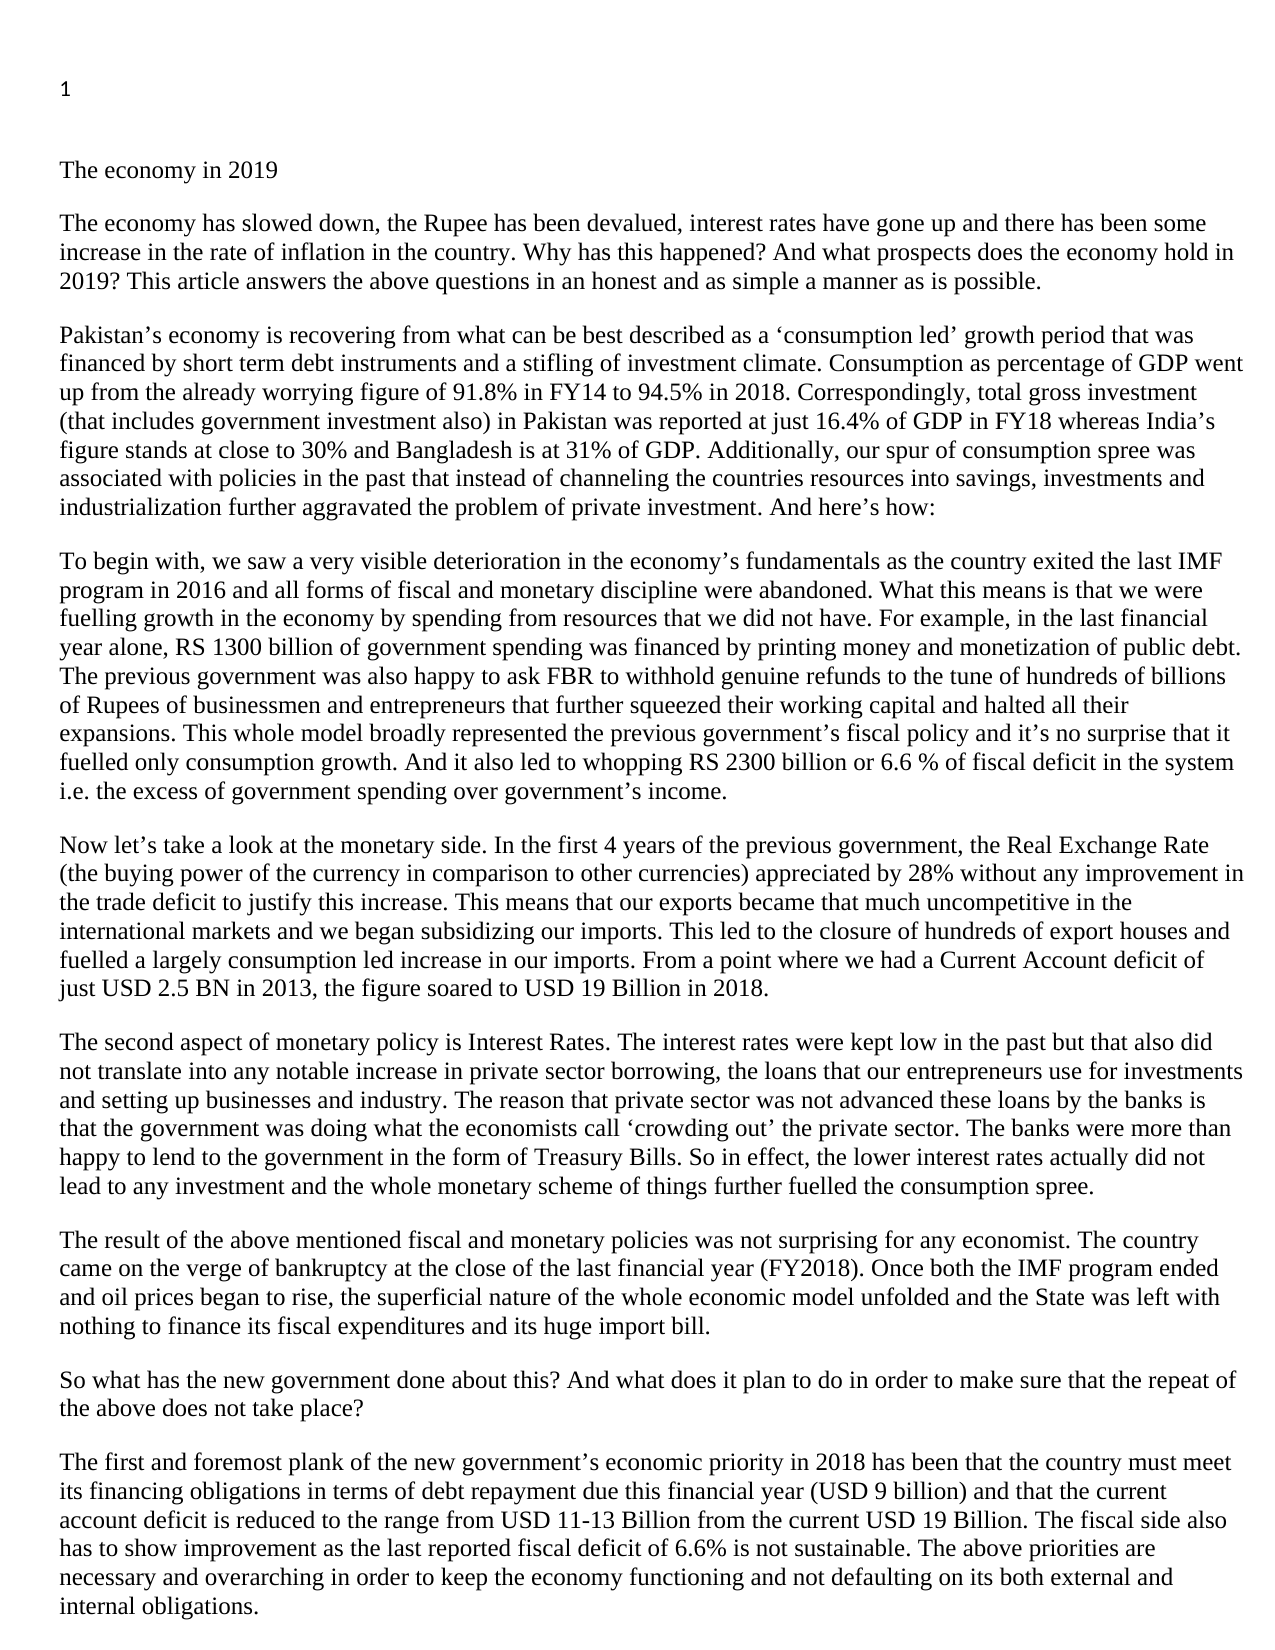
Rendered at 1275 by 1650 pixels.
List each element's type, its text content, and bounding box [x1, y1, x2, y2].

text The result of the above mentioned fiscal and monetary policies was not surprising for any economist. The country came on the verge of bankruptcy at the close of the last financial year (FY2018). Once both the IMF program ended and oil prices began to rise, the superficial nature of the whole economic model unfolded and the State was left with nothing to finance its fiscal expenditures and its huge import bill. [59, 1225, 1246, 1340]
text The second aspect of monetary policy is Interest Rates. The interest rates were kept low in the past but that also did not translate into any notable increase in private sector borrowing, the loans that our entrepreneurs use for investments and setting up businesses and industry. The reason that private sector was not advanced these loans by the banks is that the government was doing what the economists call ‘crowding out’ the private sector. The banks were more than happy to lend to the government in the form of Treasury Bills. So in effect, the lower interest rates actually did not lead to any investment and the whole monetary scheme of things further fuelled the consumption spree. [59, 1027, 1246, 1200]
text So what has the new government done about this? And what does it plan to do in order to make sure that the repeat of the above does not take place? [59, 1365, 1246, 1422]
text The economy in 2019 [59, 155, 1246, 183]
text Pakistan’s economy is recovering from what can be best described as a ‘consumption led’ growth period that was financed by short term debt instruments and a stifling of investment climate. Consumption as percentage of GDP went up from the already worrying figure of 91.8% in FY14 to 94.5% in 2018. Correspondingly, total gross investment (that includes government investment also) in Pakistan was reported at just 16.4% of GDP in FY18 whereas India’s figure stands at close to 30% and Bangladesh is at 31% of GDP. Additionally, our spur of consumption spree was associated with policies in the past that instead of channeling the countries resources into savings, investments and industrialization further aggravated the problem of private investment. And here’s how: [59, 320, 1246, 521]
text The economy has slowed down, the Rupee has been devalued, interest rates have gone up and there has been some increase in the rate of inflation in the country. Why has this happened? And what prospects does the economy hold in 2019? This article answers the above questions in an honest and as simple a manner as is possible. [59, 208, 1246, 295]
text The first and foremost plank of the new government’s economic priority in 2018 has been that the country must meet its financing obligations in terms of debt repayment due this financial year (USD 9 billion) and that the current account deficit is reduced to the range from USD 11-13 Billion from the current USD 19 Billion. The fiscal side also has to show improvement as the last reported fiscal deficit of 6.6% is not sustainable. The above priorities are necessary and overarching in order to keep the economy functioning and not defaulting on its both external and internal obligations. [59, 1447, 1246, 1620]
text Now let’s take a look at the monetary side. In the first 4 years of the previous government, the Real Exchange Rate (the buying power of the currency in comparison to other currencies) appreciated by 28% without any improvement in the trade deficit to justify this increase. This means that our exports became that much uncompetitive in the international markets and we began subsidizing our imports. This led to the closure of hundreds of export houses and fuelled a largely consumption led increase in our imports. From a point where we had a Current Account deficit of just USD 2.5 BN in 2013, the figure soared to USD 19 Billion in 2018. [59, 830, 1246, 1002]
text To begin with, we saw a very visible deterioration in the economy’s fundamentals as the country exited the last IMF program in 2016 and all forms of fiscal and monetary discipline were abandoned. What this means is that we were fuelling growth in the economy by spending from resources that we did not have. For example, in the last financial year alone, RS 1300 billion of government spending was financed by printing money and monetization of public debt. The previous government was also happy to ask FBR to withhold genuine refunds to the tune of hundreds of billions of Rupees of businessmen and entrepreneurs that further squeezed their working capital and halted all their expansions. This whole model broadly represented the previous government’s fiscal policy and it’s no surprise that it fuelled only consumption growth. And it also led to whopping RS 2300 billion or 6.6 % of fiscal deficit in the system i.e. the excess of government spending over government’s income. [59, 546, 1246, 805]
